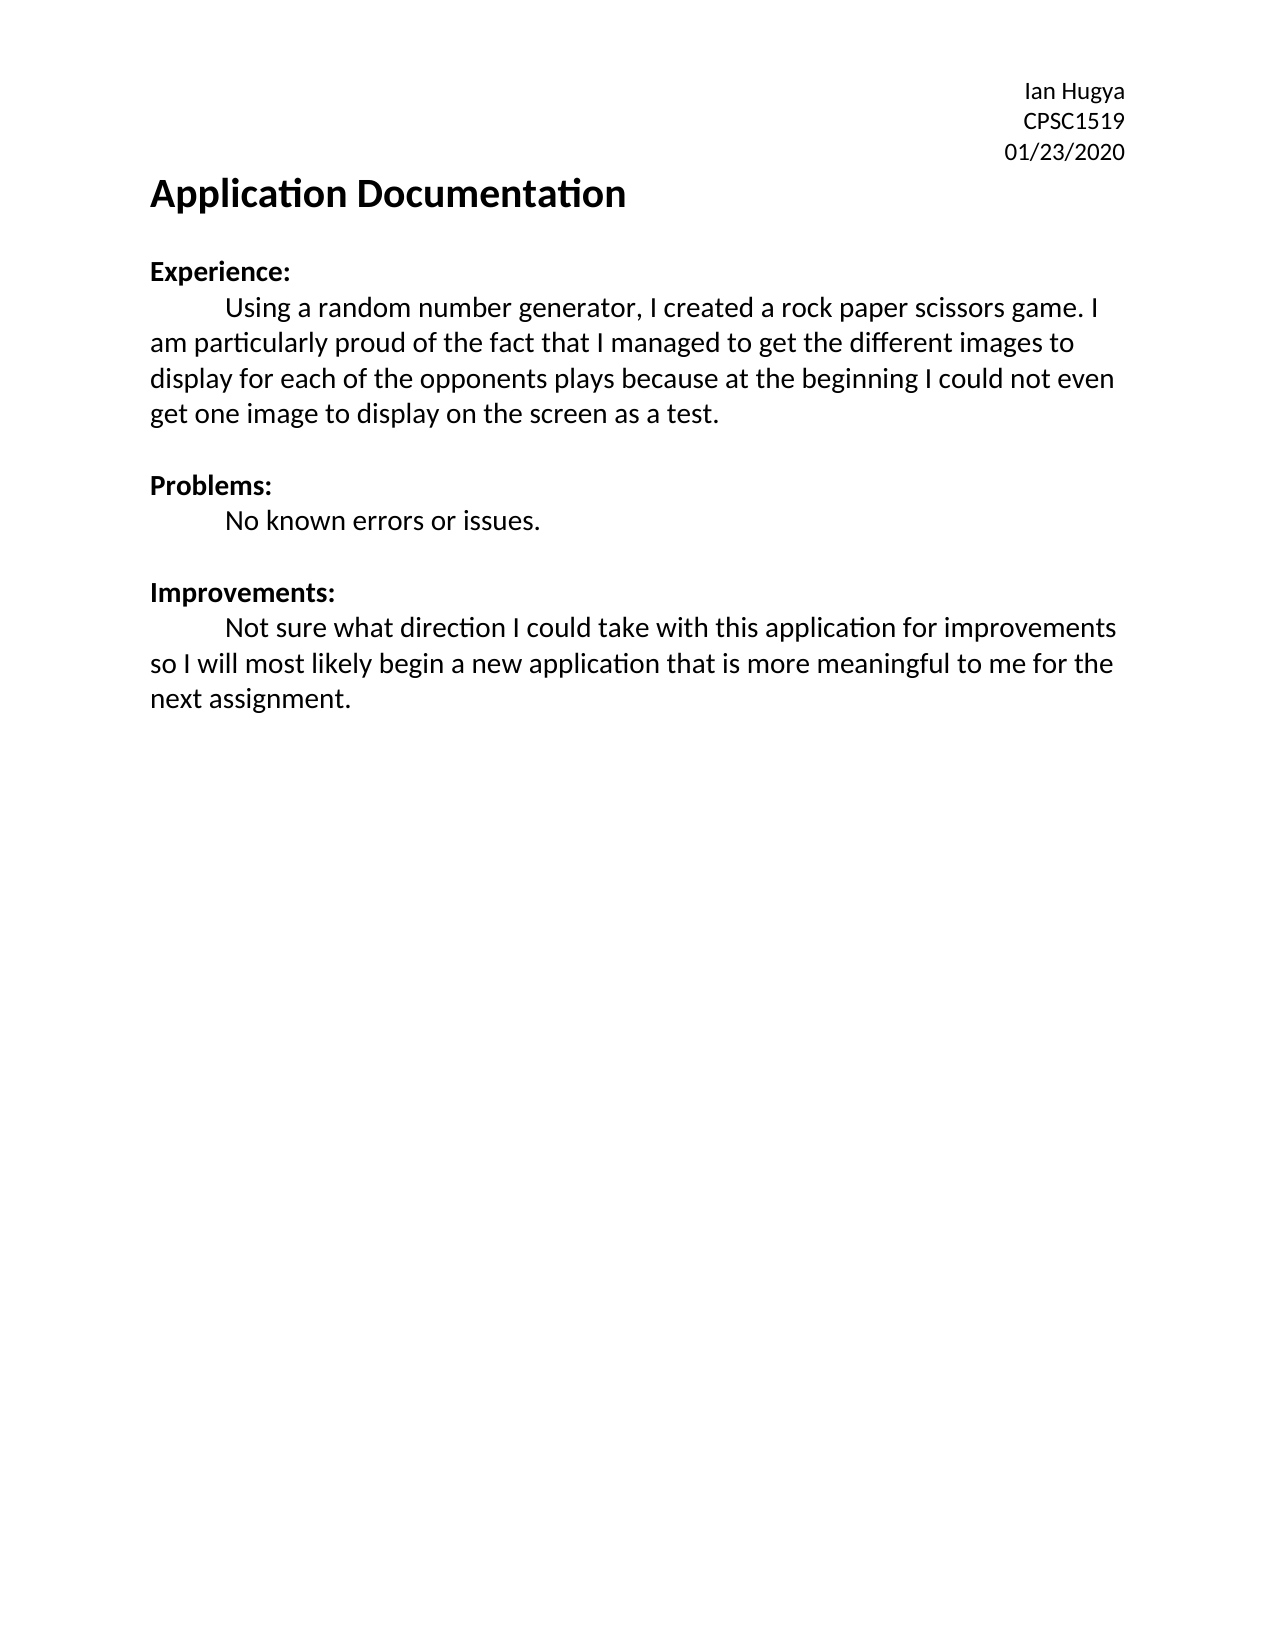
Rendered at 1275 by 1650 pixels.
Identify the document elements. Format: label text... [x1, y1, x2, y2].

text Improvements: [150, 574, 1125, 609]
text Using a random number generator, I created a rock paper scissors game. I am particularly proud of the fact that I managed to get the different images to display for each of the opponents plays because at the beginning I could not even get one image to display on the screen as a test. [150, 289, 1125, 431]
text Application Documentation [150, 167, 1125, 217]
text Problems: [150, 467, 1125, 502]
text No known errors or issues. [150, 502, 1125, 538]
text Not sure what direction I could take with this application for improvements so I will most likely begin a new application that is more meaningful to me for the next assignment. [150, 609, 1125, 716]
text Experience: [150, 253, 1125, 289]
